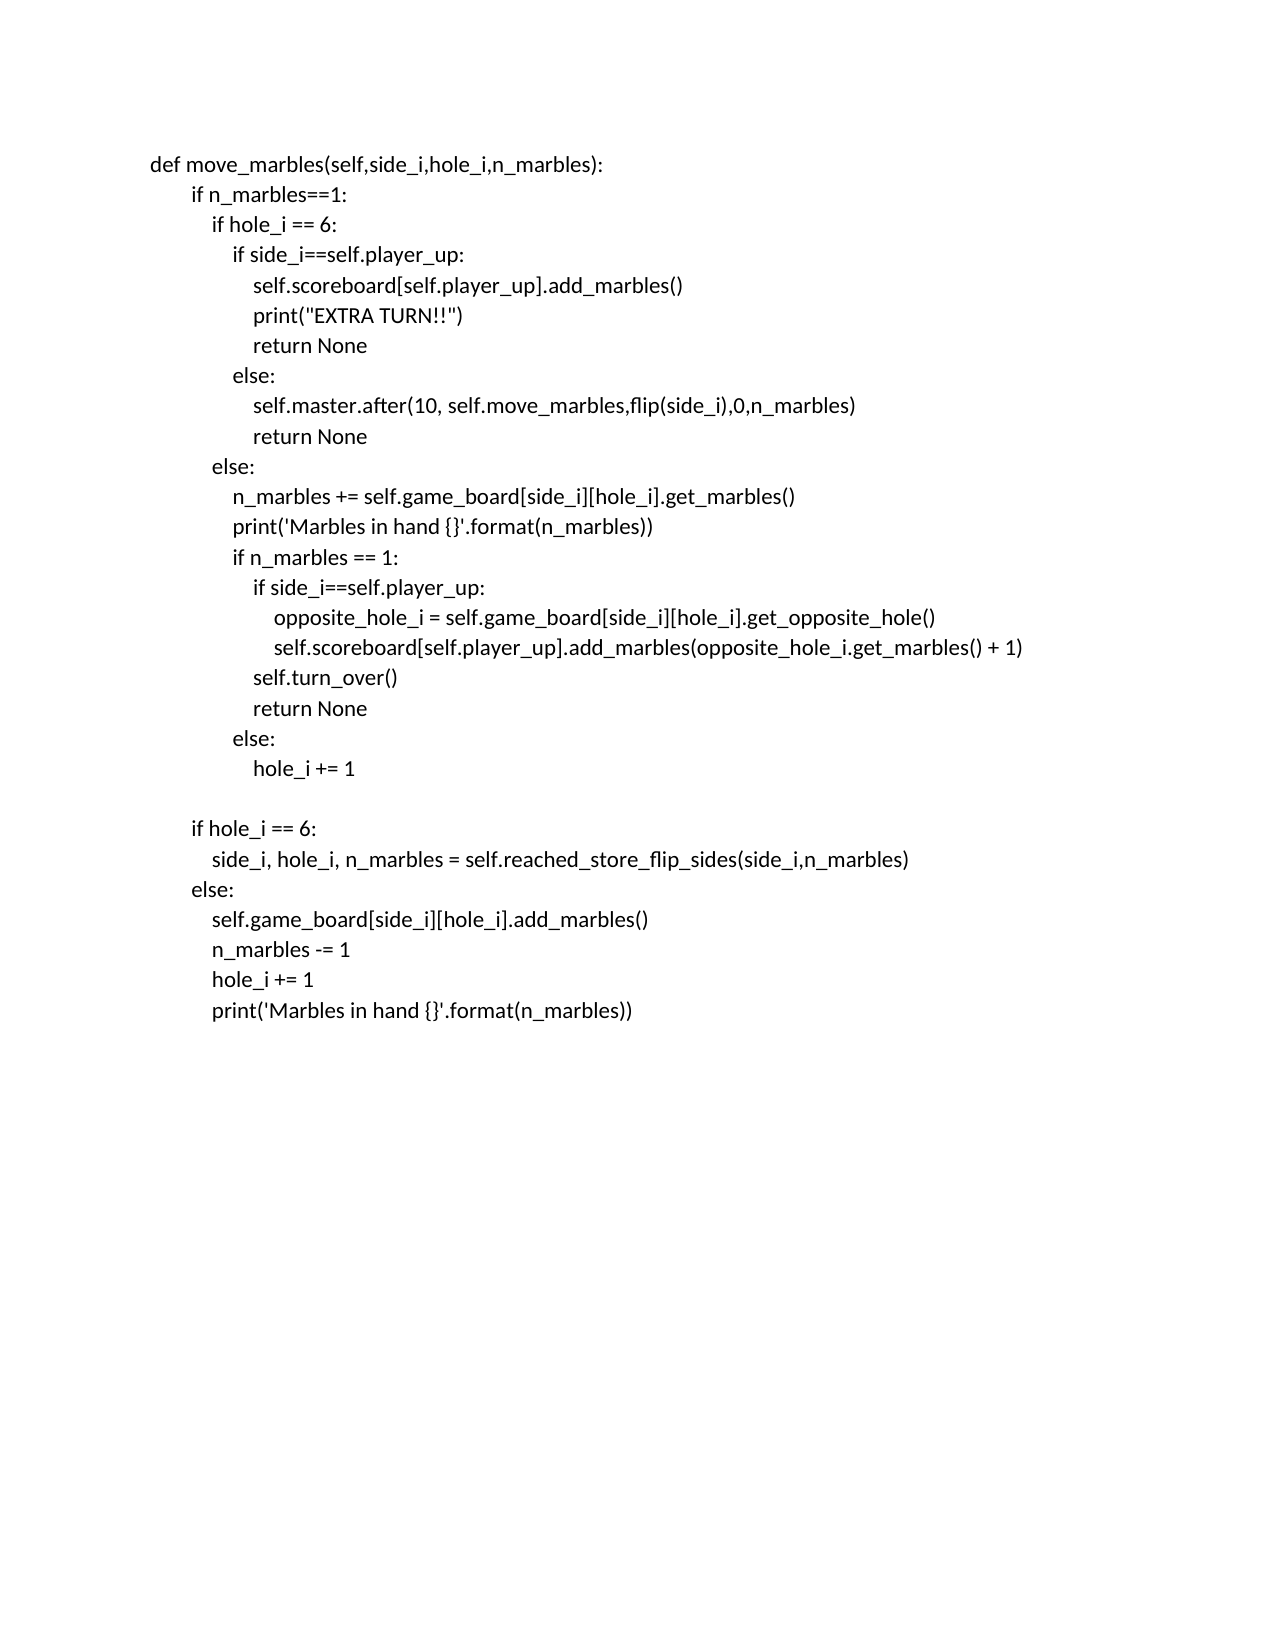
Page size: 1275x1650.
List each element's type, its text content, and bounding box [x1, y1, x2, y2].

text self.turn_over() [150, 663, 1125, 692]
text print('Marbles in hand {}'.format(n_marbles)) [150, 996, 1125, 1024]
text self.master.after(10, self.move_marbles,flip(side_i),0,n_marbles) [150, 392, 1125, 420]
text return None [150, 694, 1125, 722]
text hole_i += 1 [150, 966, 1125, 994]
text self.scoreboard[self.player_up].add_marbles(opposite_hole_i.get_marbles() + 1) [150, 633, 1125, 661]
text print("EXTRA TURN!!") [150, 301, 1125, 329]
text else: [150, 875, 1125, 903]
text self.game_board[side_i][hole_i].add_marbles() [150, 905, 1125, 933]
text if side_i==self.player_up: [150, 573, 1125, 601]
text if hole_i == 6: [150, 814, 1125, 843]
text print('Marbles in hand {}'.format(n_marbles)) [150, 512, 1125, 541]
text return None [150, 422, 1125, 450]
text else: [150, 361, 1125, 389]
text n_marbles -= 1 [150, 935, 1125, 963]
text if n_marbles==1: [150, 180, 1125, 208]
text n_marbles += self.game_board[side_i][hole_i].get_marbles() [150, 482, 1125, 510]
text hole_i += 1 [150, 754, 1125, 782]
text opposite_hole_i = self.game_board[side_i][hole_i].get_opposite_hole() [150, 603, 1125, 631]
text if hole_i == 6: [150, 210, 1125, 238]
text def move_marbles(self,side_i,hole_i,n_marbles): [150, 150, 1125, 178]
text side_i, hole_i, n_marbles = self.reached_store_flip_sides(side_i,n_marbles) [150, 845, 1125, 873]
text self.scoreboard[self.player_up].add_marbles() [150, 271, 1125, 299]
text else: [150, 724, 1125, 752]
text else: [150, 452, 1125, 480]
text if n_marbles == 1: [150, 543, 1125, 571]
text if side_i==self.player_up: [150, 241, 1125, 269]
text return None [150, 331, 1125, 359]
